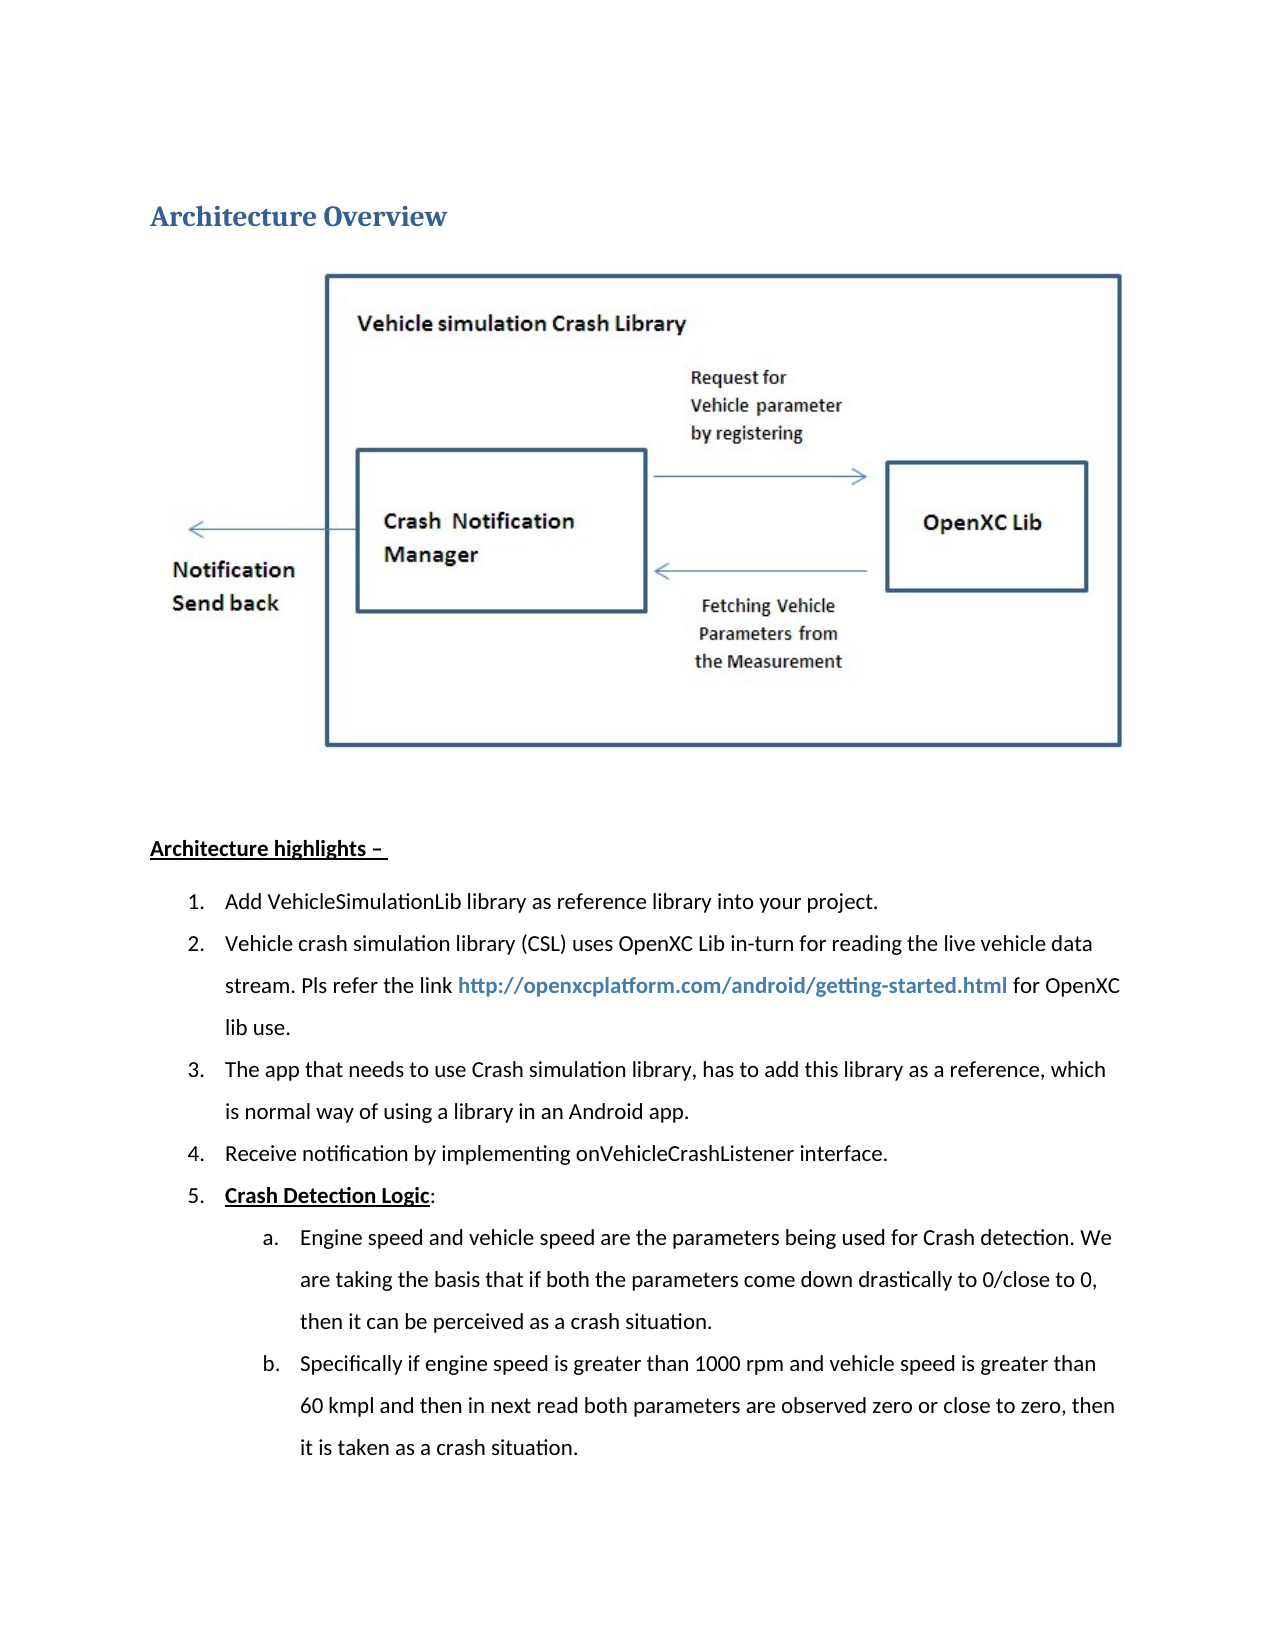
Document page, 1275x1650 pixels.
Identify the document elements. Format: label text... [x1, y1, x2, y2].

list Vehicle crash simulation library (CSL) uses OpenXC Lib in-turn for reading the live vehicle data stream. Pls refer the link http://openxcplatform.com/android/getting-started.html for OpenXC lib use. [187, 929, 1125, 1041]
list Crash Detection Logic: [187, 1181, 1125, 1209]
list Specifically if engine speed is greater than 1000 rpm and vehicle speed is greater than 60 kmpl and then in next read both parameters are observed zero or close to zero, then it is taken as a crash situation. [262, 1349, 1125, 1461]
list The app that needs to use Crash simulation library, has to add this library as a reference, which is normal way of using a library in an Android app. [187, 1055, 1125, 1125]
list Engine speed and vehicle speed are the parameters being used for Crash detection. We are taking the basis that if both the parameters come down drastically to 0/close to 0, then it can be perceived as a crash situation. [262, 1223, 1125, 1335]
text Architecture highlights – [150, 834, 1125, 862]
picture [150, 263, 1125, 757]
subtitle Architecture Overview [150, 200, 1125, 233]
list Receive notification by implementing onVehicleCrashListener interface. [187, 1139, 1125, 1167]
list Add VehicleSimulationLib library as reference library into your project. [187, 887, 1125, 915]
